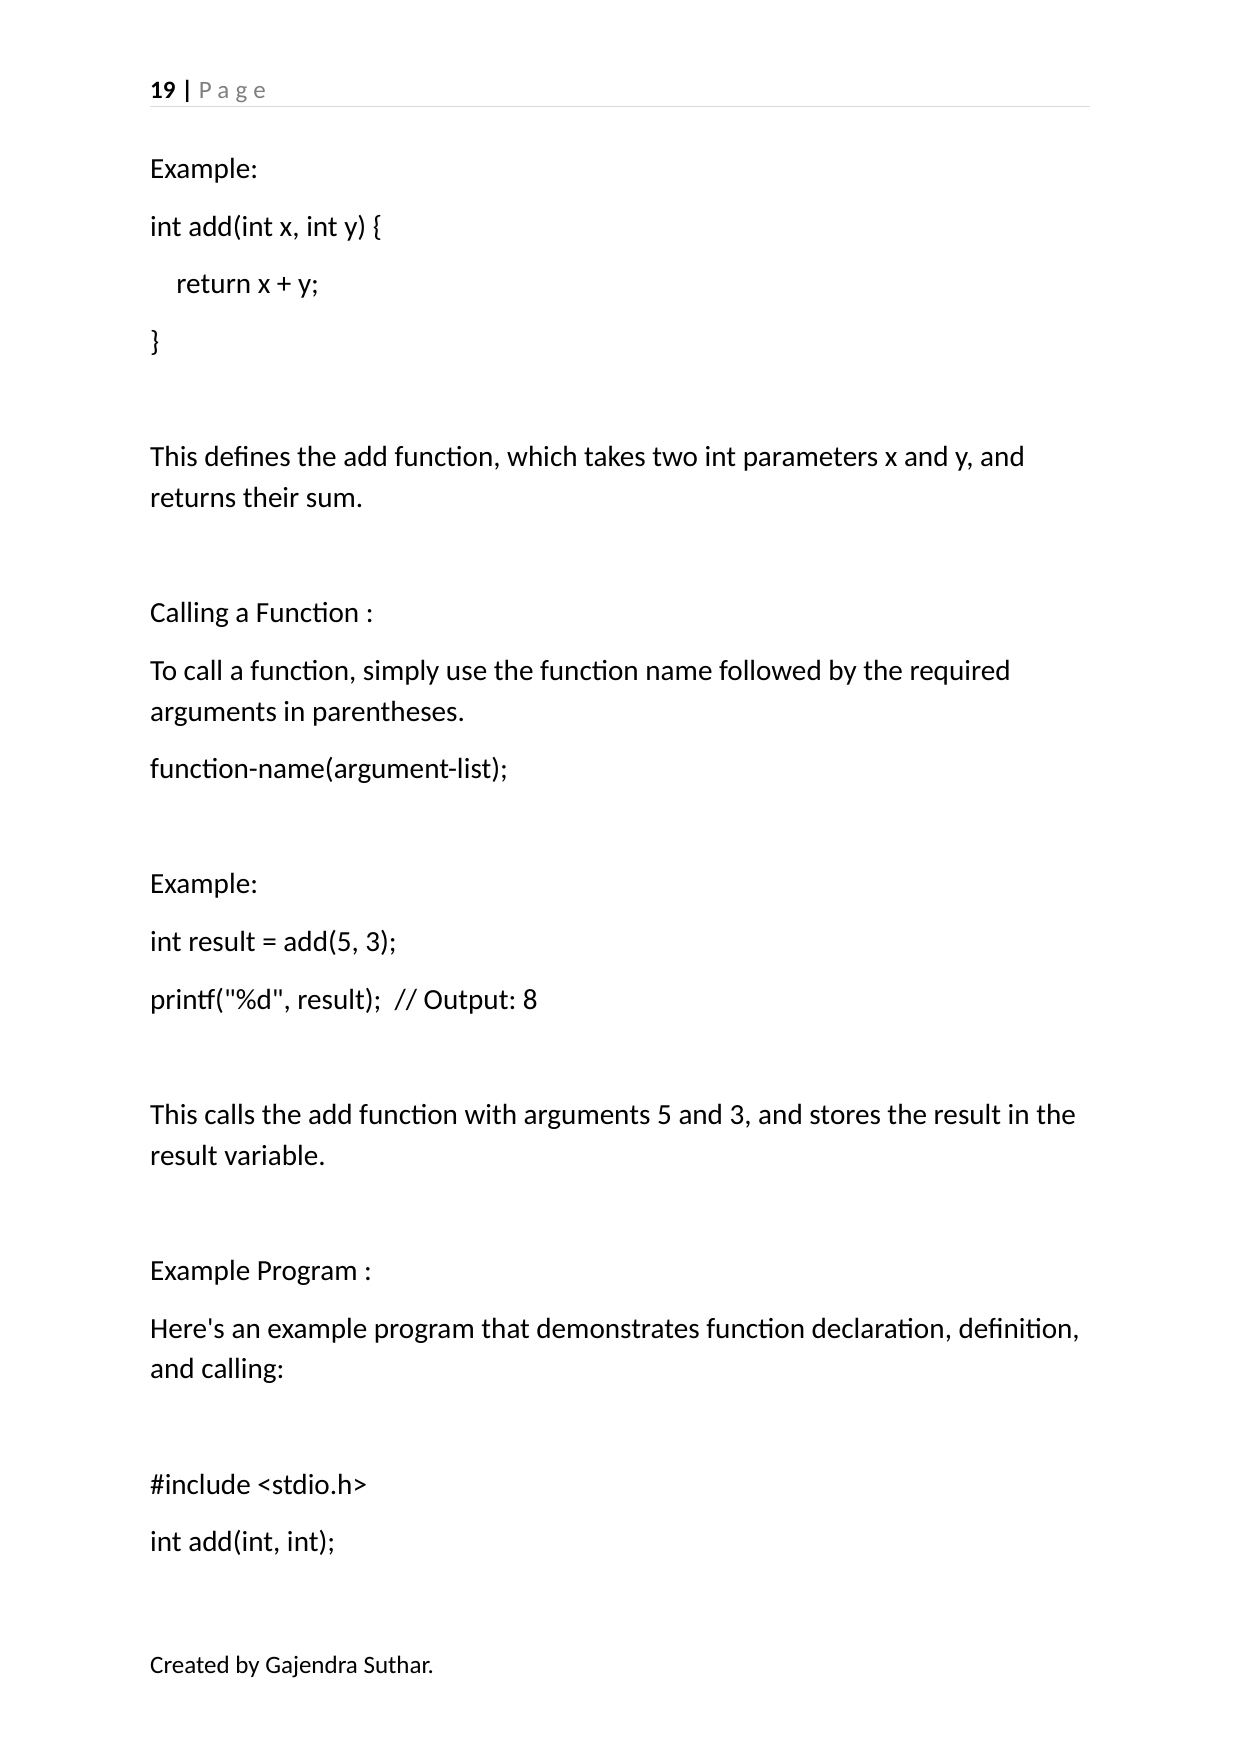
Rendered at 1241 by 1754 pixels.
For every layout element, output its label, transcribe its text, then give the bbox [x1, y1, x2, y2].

text Example Program : [150, 1252, 1090, 1288]
text Example: [150, 150, 1090, 186]
text This defines the add function, which takes two int parameters x and y, and returns their sum. [150, 438, 1090, 514]
text Calling a Function : [150, 594, 1090, 630]
text return x + y; [150, 265, 1090, 301]
text To call a function, simply use the function name followed by the required arguments in parentheses. [150, 652, 1090, 728]
text int result = add(5, 3); [150, 923, 1090, 959]
text Here's an example program that demonstrates function declaration, definition, and calling: [150, 1310, 1090, 1386]
text } [150, 323, 1090, 358]
text #include <stdio.h> [150, 1466, 1090, 1501]
text function-name(argument-list); [150, 750, 1090, 786]
text This calls the add function with arguments 5 and 3, and stores the result in the result variable. [150, 1096, 1090, 1172]
text int add(int, int); [150, 1523, 1090, 1559]
text int add(int x, int y) { [150, 208, 1090, 243]
text printf("%d", result); // Output: 8 [150, 981, 1090, 1016]
text Example: [150, 866, 1090, 901]
